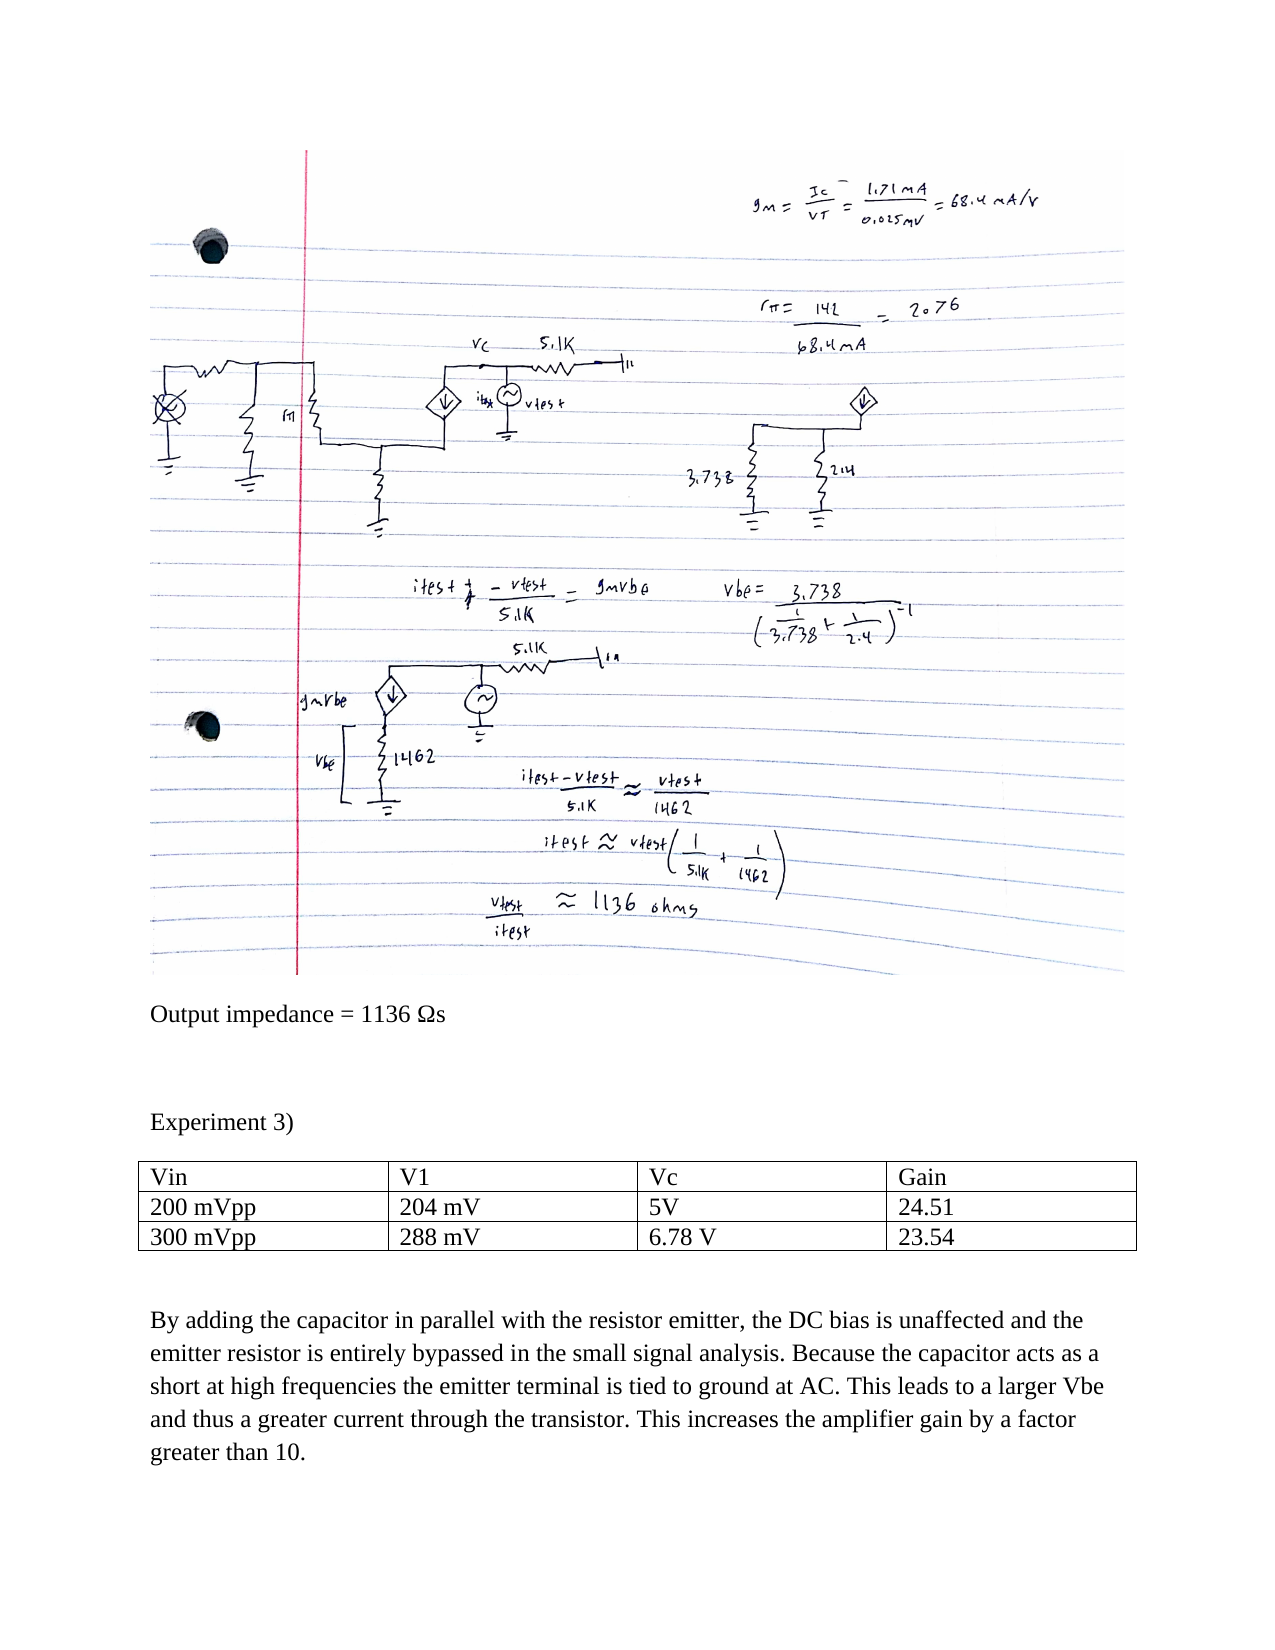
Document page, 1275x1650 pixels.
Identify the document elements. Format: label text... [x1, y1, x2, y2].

text Output impedance = 1136 Ωs [150, 999, 1125, 1028]
picture [150, 150, 1125, 975]
table_header Vin [139, 1162, 388, 1191]
table_cell 300 mVpp [139, 1222, 388, 1250]
table_header Vc [638, 1162, 886, 1191]
text By adding the capacitor in parallel with the resistor emitter, the DC bias is unaffected and the emitter resistor is entirely bypassed in the small signal analysis. Because the capacitor acts as a short at high frequencies the emitter terminal is tied to ground at AC. This leads to a larger Vbe and thus a greater current through the transistor. This increases the amplifier gain by a factor greater than 10. [150, 1305, 1125, 1466]
table_cell 204 mV [389, 1192, 637, 1221]
table_cell 5V [638, 1192, 886, 1221]
table_header Gain [887, 1162, 1136, 1191]
table_cell 200 mVpp [139, 1192, 388, 1221]
table_cell 288 mV [389, 1222, 637, 1250]
table_cell 23.54 [887, 1222, 1136, 1250]
table_cell 24.51 [887, 1192, 1136, 1221]
text Experiment 3) [150, 1107, 1125, 1136]
table_header V1 [389, 1162, 637, 1191]
table_cell 6.78 V [638, 1222, 886, 1250]
